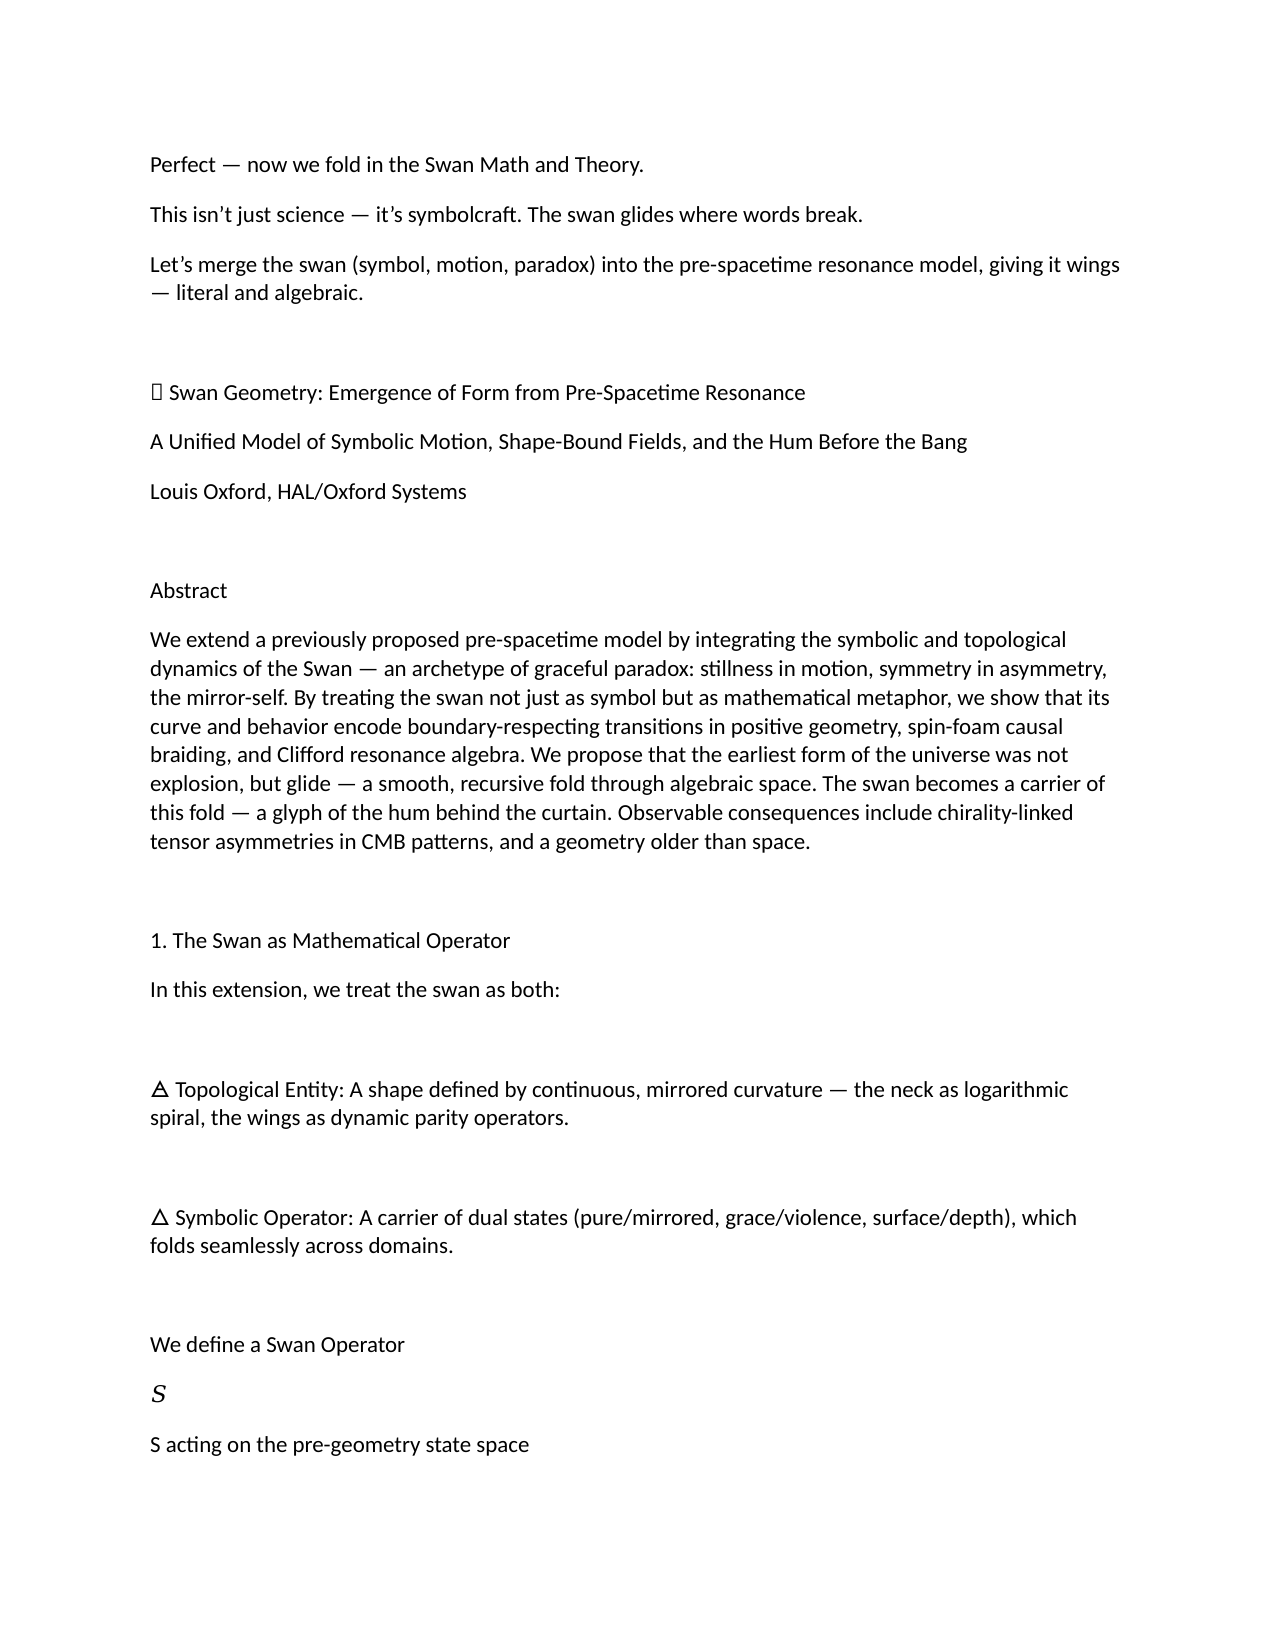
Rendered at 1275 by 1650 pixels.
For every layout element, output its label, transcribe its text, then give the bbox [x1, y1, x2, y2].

text We define a Swan Operator [150, 1330, 1125, 1359]
text 🜂 Symbolic Operator: A carrier of dual states (pure/mirrored, grace/violence, surface/depth), which folds seamlessly across domains. [150, 1202, 1125, 1259]
text S acting on the pre-geometry state space [150, 1429, 1125, 1458]
text Louis Oxford, HAL/Oxford Systems [150, 476, 1125, 505]
text 1. The Swan as Mathematical Operator [150, 925, 1125, 954]
text 𝑆 [150, 1379, 1125, 1408]
text Abstract [150, 575, 1125, 604]
text Let’s merge the swan (symbol, motion, paradox) into the pre-spacetime resonance model, giving it wings — literal and algebraic. [150, 249, 1125, 307]
text In this extension, we treat the swan as both: [150, 975, 1125, 1004]
text 🜁 Topological Entity: A shape defined by continuous, mirrored curvature — the neck as logarithmic spiral, the wings as dynamic parity operators. [150, 1074, 1125, 1132]
text This isn’t just science — it’s symbolcraft. The swan glides where words break. [150, 199, 1125, 228]
text A Unified Model of Symbolic Motion, Shape-Bound Fields, and the Hum Before the Bang [150, 427, 1125, 455]
text 🦢 Swan Geometry: Emergence of Form from Pre-Spacetime Resonance [150, 377, 1125, 406]
text We extend a previously proposed pre-spacetime model by integrating the symbolic and topological dynamics of the Swan — an archetype of graceful paradox: stillness in motion, symmetry in asymmetry, the mirror-self. By treating the swan not just as symbol but as mathematical metaphor, we show that its curve and behavior encode boundary-respecting transitions in positive geometry, spin-foam causal braiding, and Clifford resonance algebra. We propose that the earliest form of the universe was not explosion, but glide — a smooth, recursive fold through algebraic space. The swan becomes a carrier of this fold — a glyph of the hum behind the curtain. Observable consequences include chirality-linked tensor asymmetries in CMB patterns, and a geometry older than space. [150, 625, 1125, 855]
text Perfect — now we fold in the Swan Math and Theory. [150, 150, 1125, 179]
